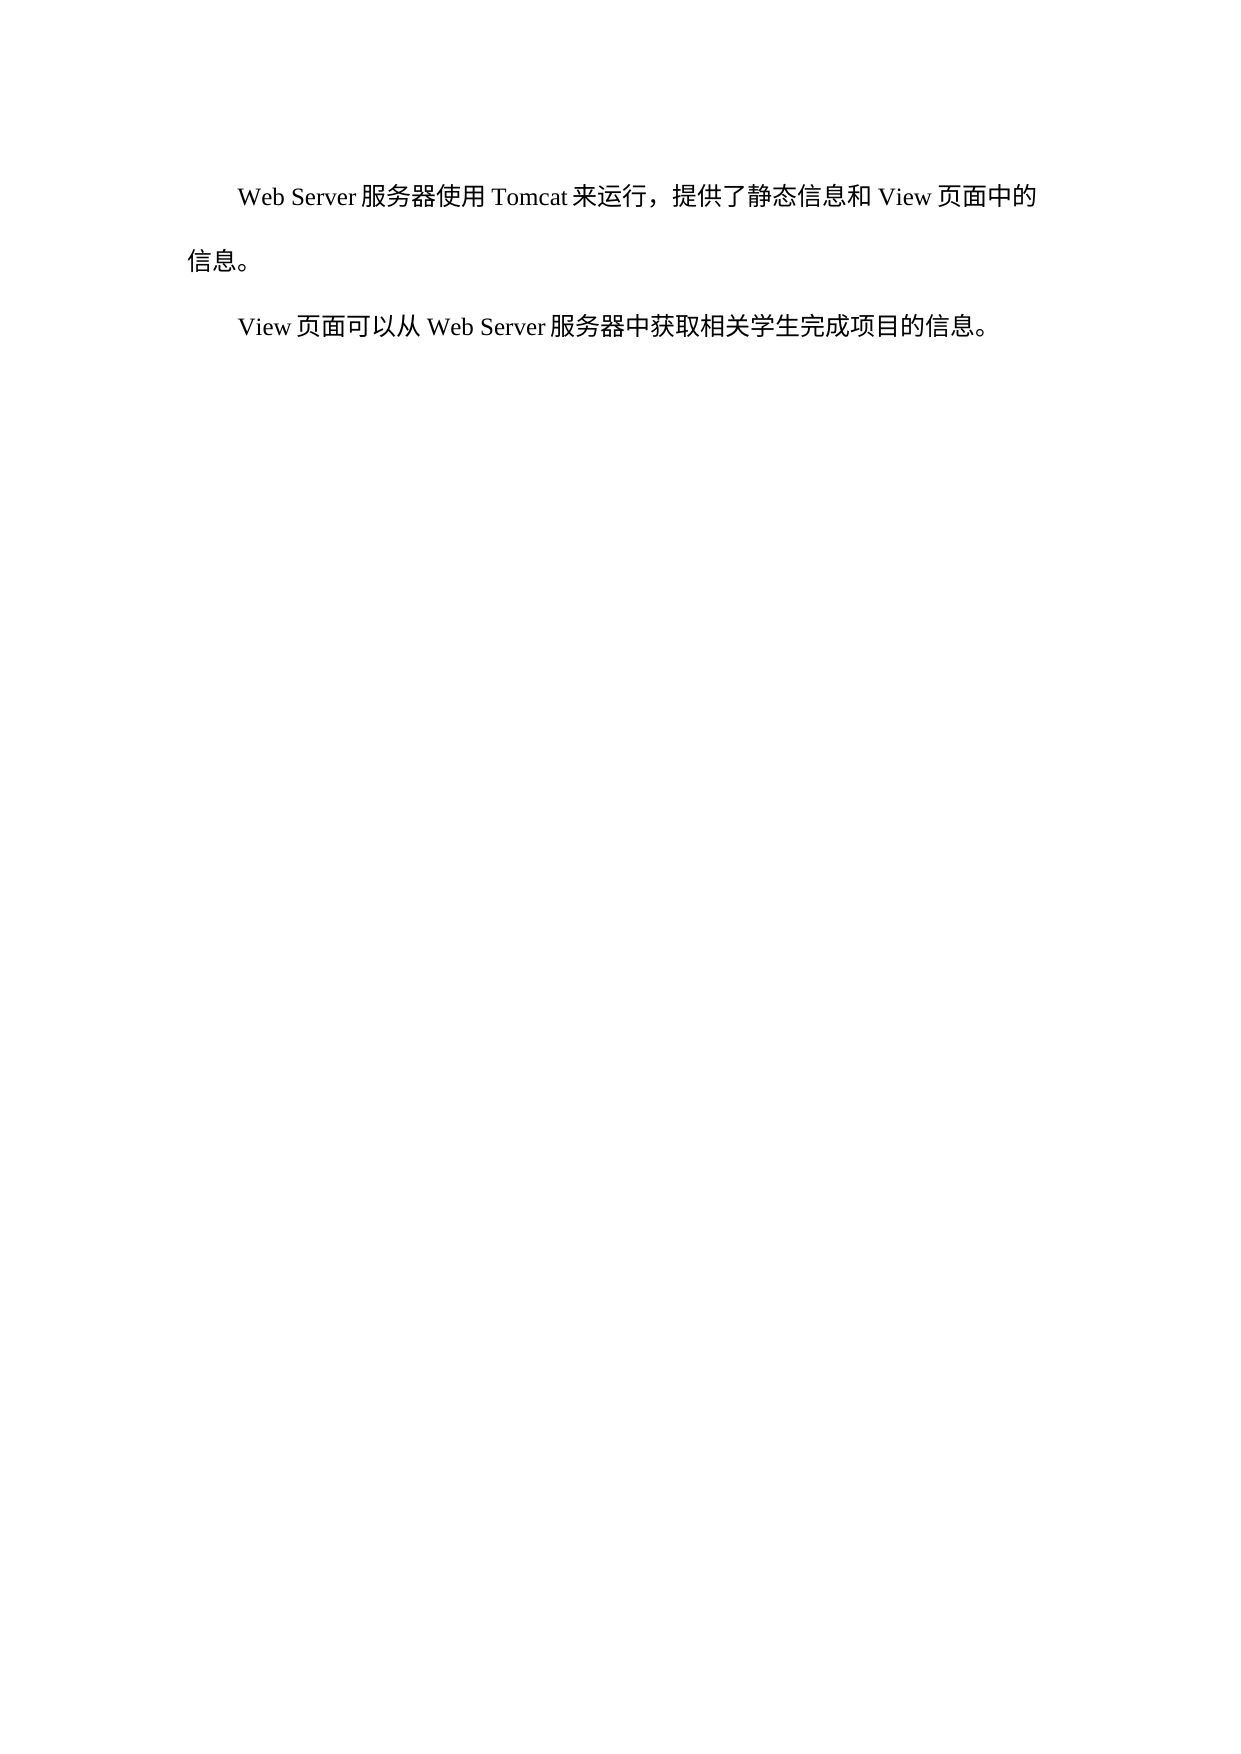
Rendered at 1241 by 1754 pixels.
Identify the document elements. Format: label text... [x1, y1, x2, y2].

text View页面可以从Web Server服务器中获取相关学生完成项目的信息。 [187, 292, 1053, 357]
text Web Server服务器使用Tomcat来运行，提供了静态信息和View页面中的信息。 [187, 162, 1053, 292]
